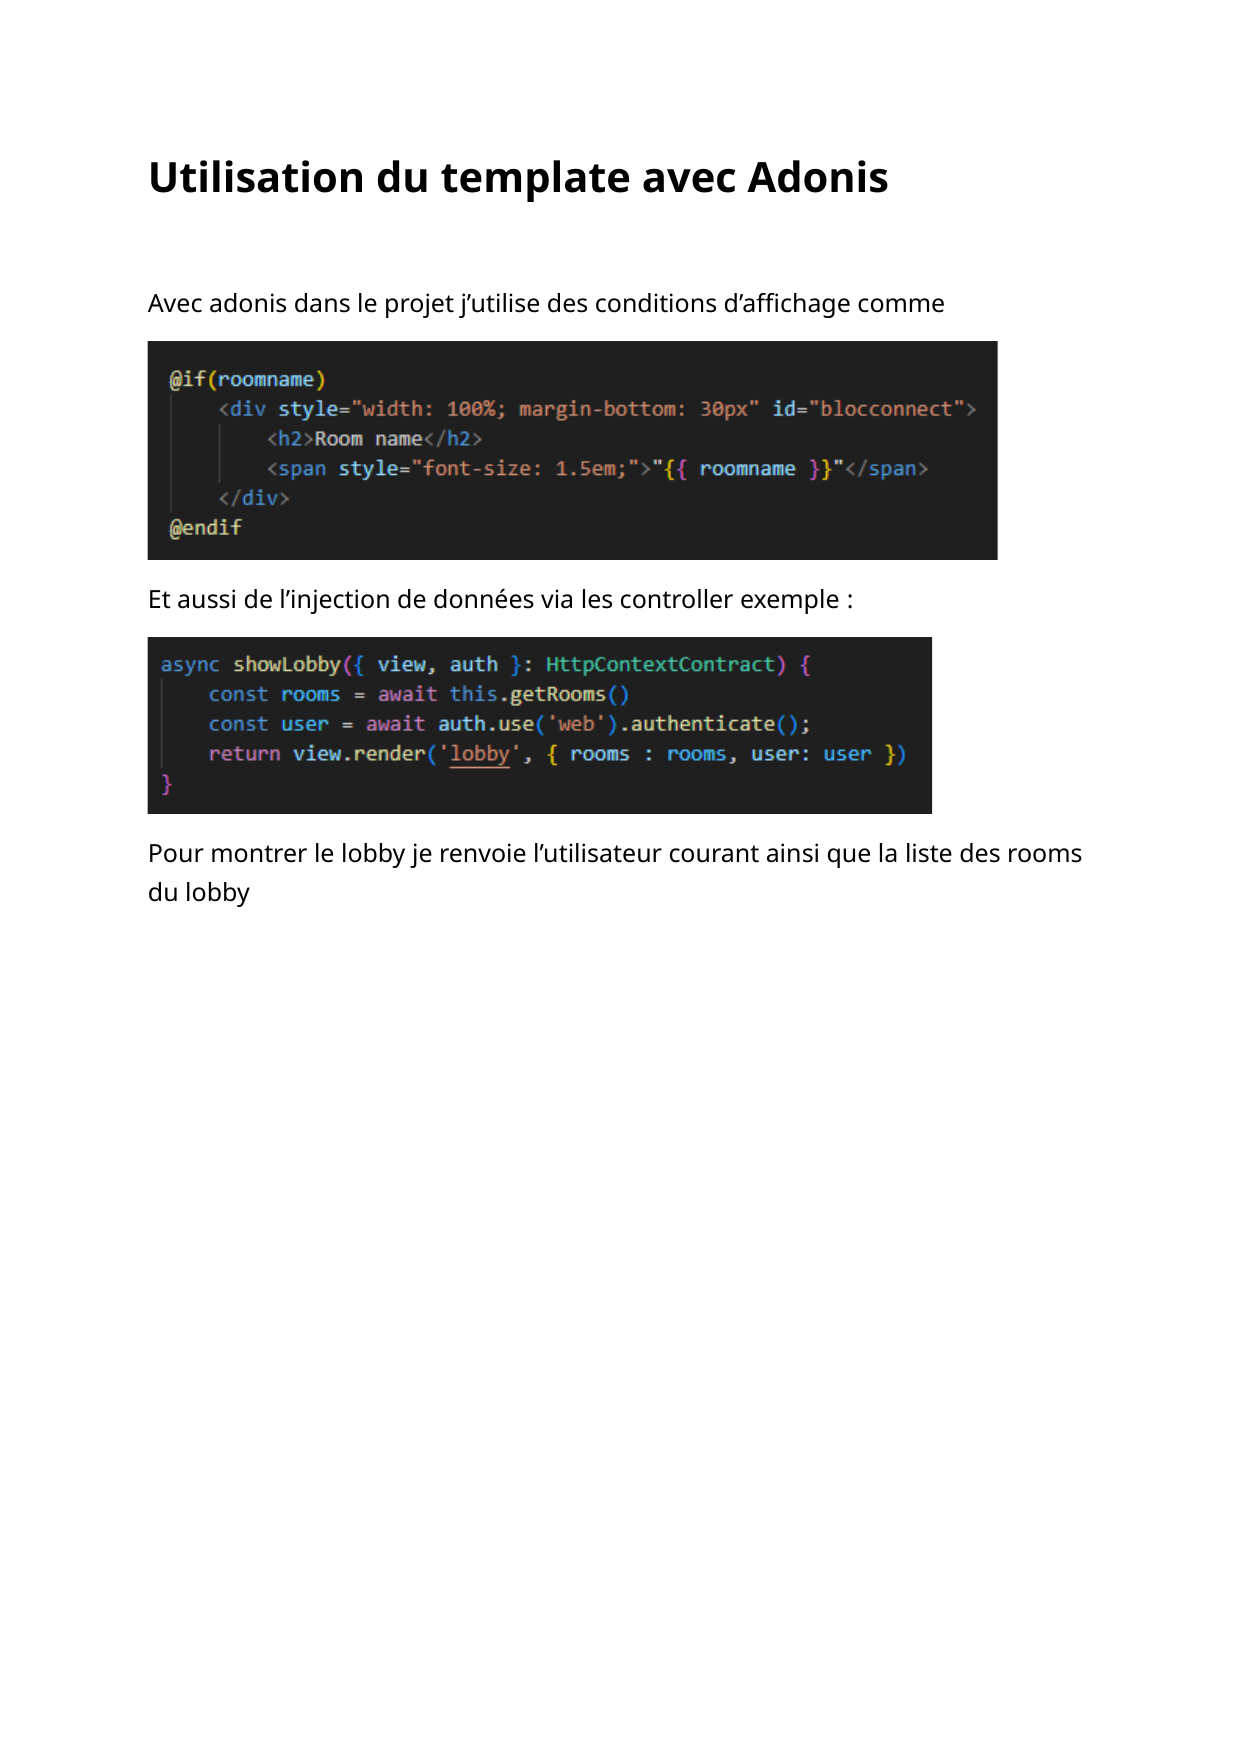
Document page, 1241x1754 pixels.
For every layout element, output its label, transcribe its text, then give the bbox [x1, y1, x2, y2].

picture [147, 341, 998, 560]
text Et aussi de l’injection de données via les controller exemple : [148, 582, 1093, 616]
text Pour montrer le lobby je renvoie l’utilisateur courant ainsi que la liste des rooms du lobby [148, 836, 1093, 909]
text Utilisation du template avec Adonis [148, 148, 1093, 204]
picture [147, 637, 933, 814]
text Avec adonis dans le projet j’utilise des conditions d’affichage comme [148, 285, 1093, 319]
